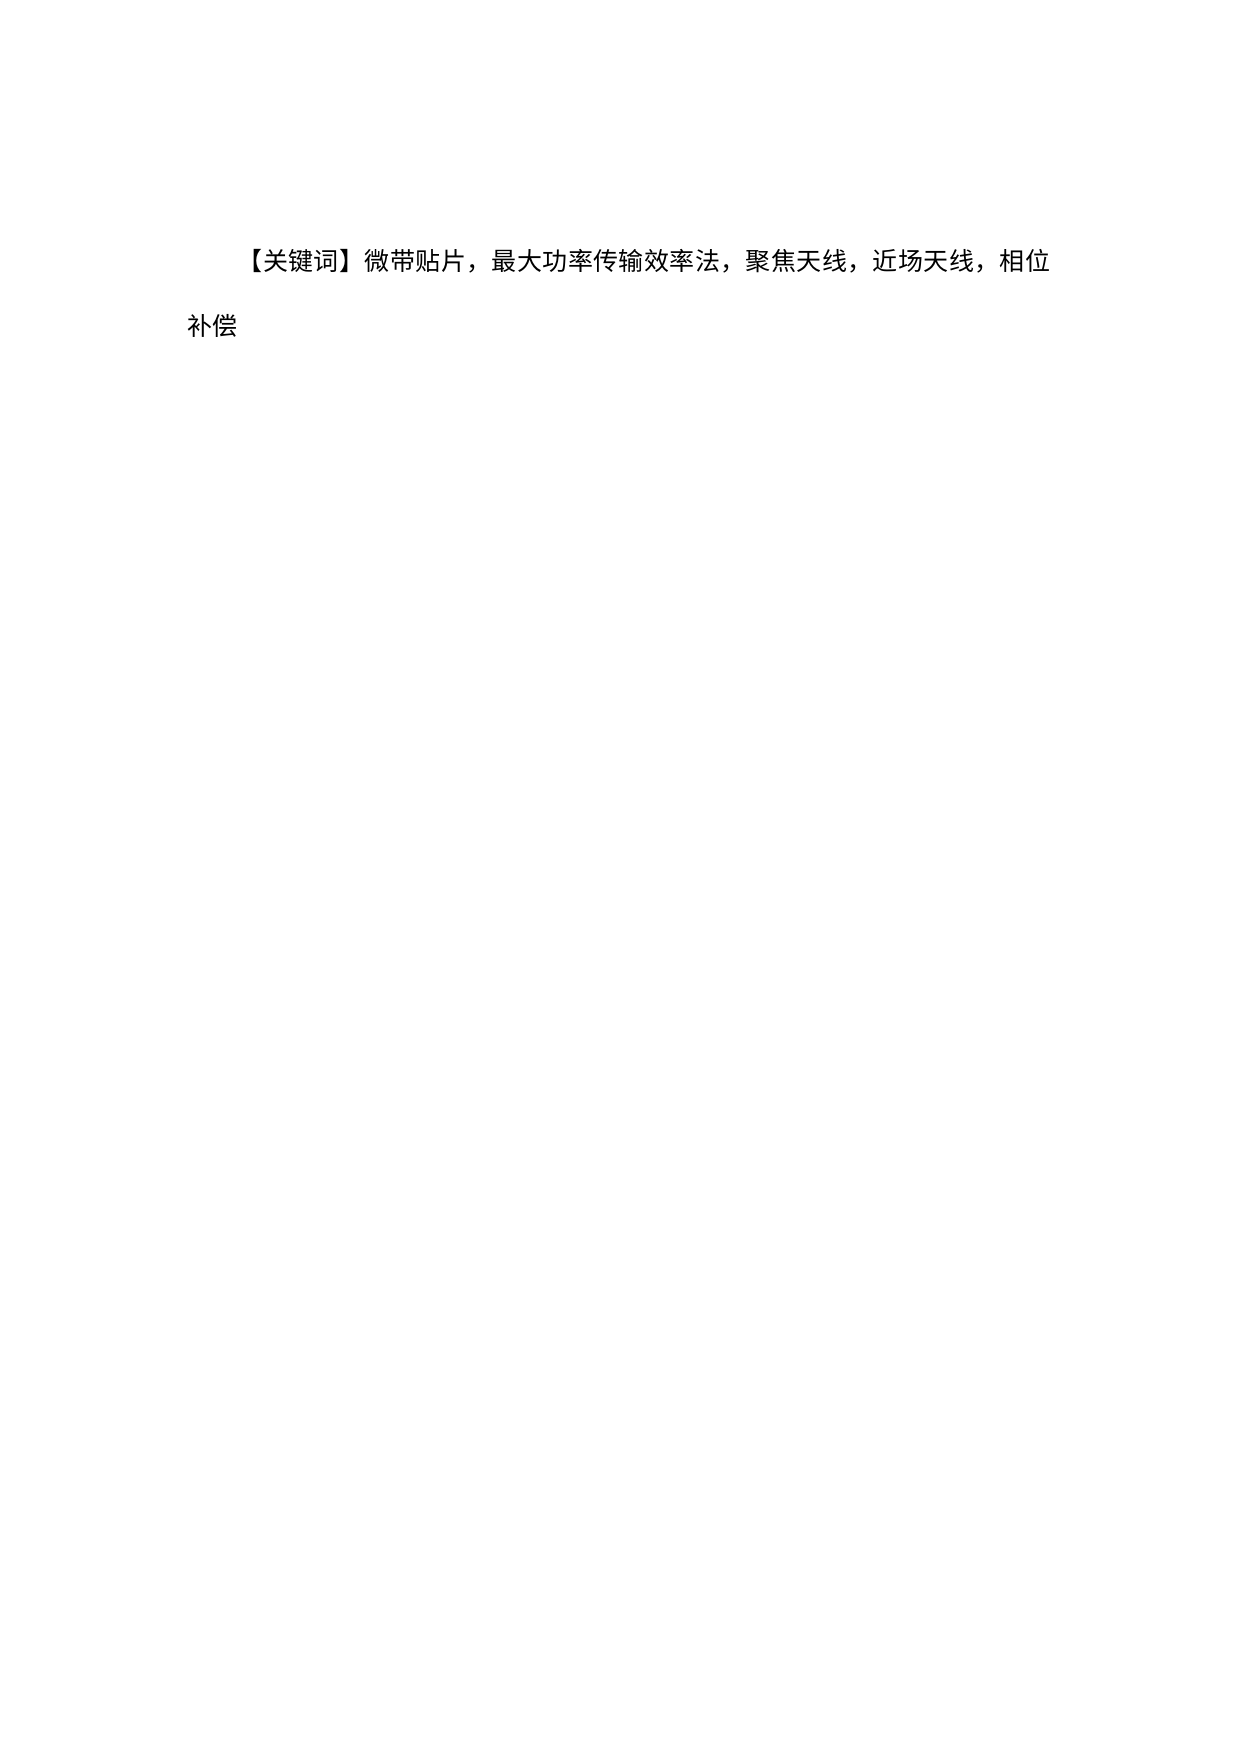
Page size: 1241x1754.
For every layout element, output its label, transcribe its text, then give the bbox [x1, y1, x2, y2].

list 【关键词】微带贴片，最大功率传输效率法，聚焦天线，近场天线，相位补偿 [187, 227, 1053, 357]
